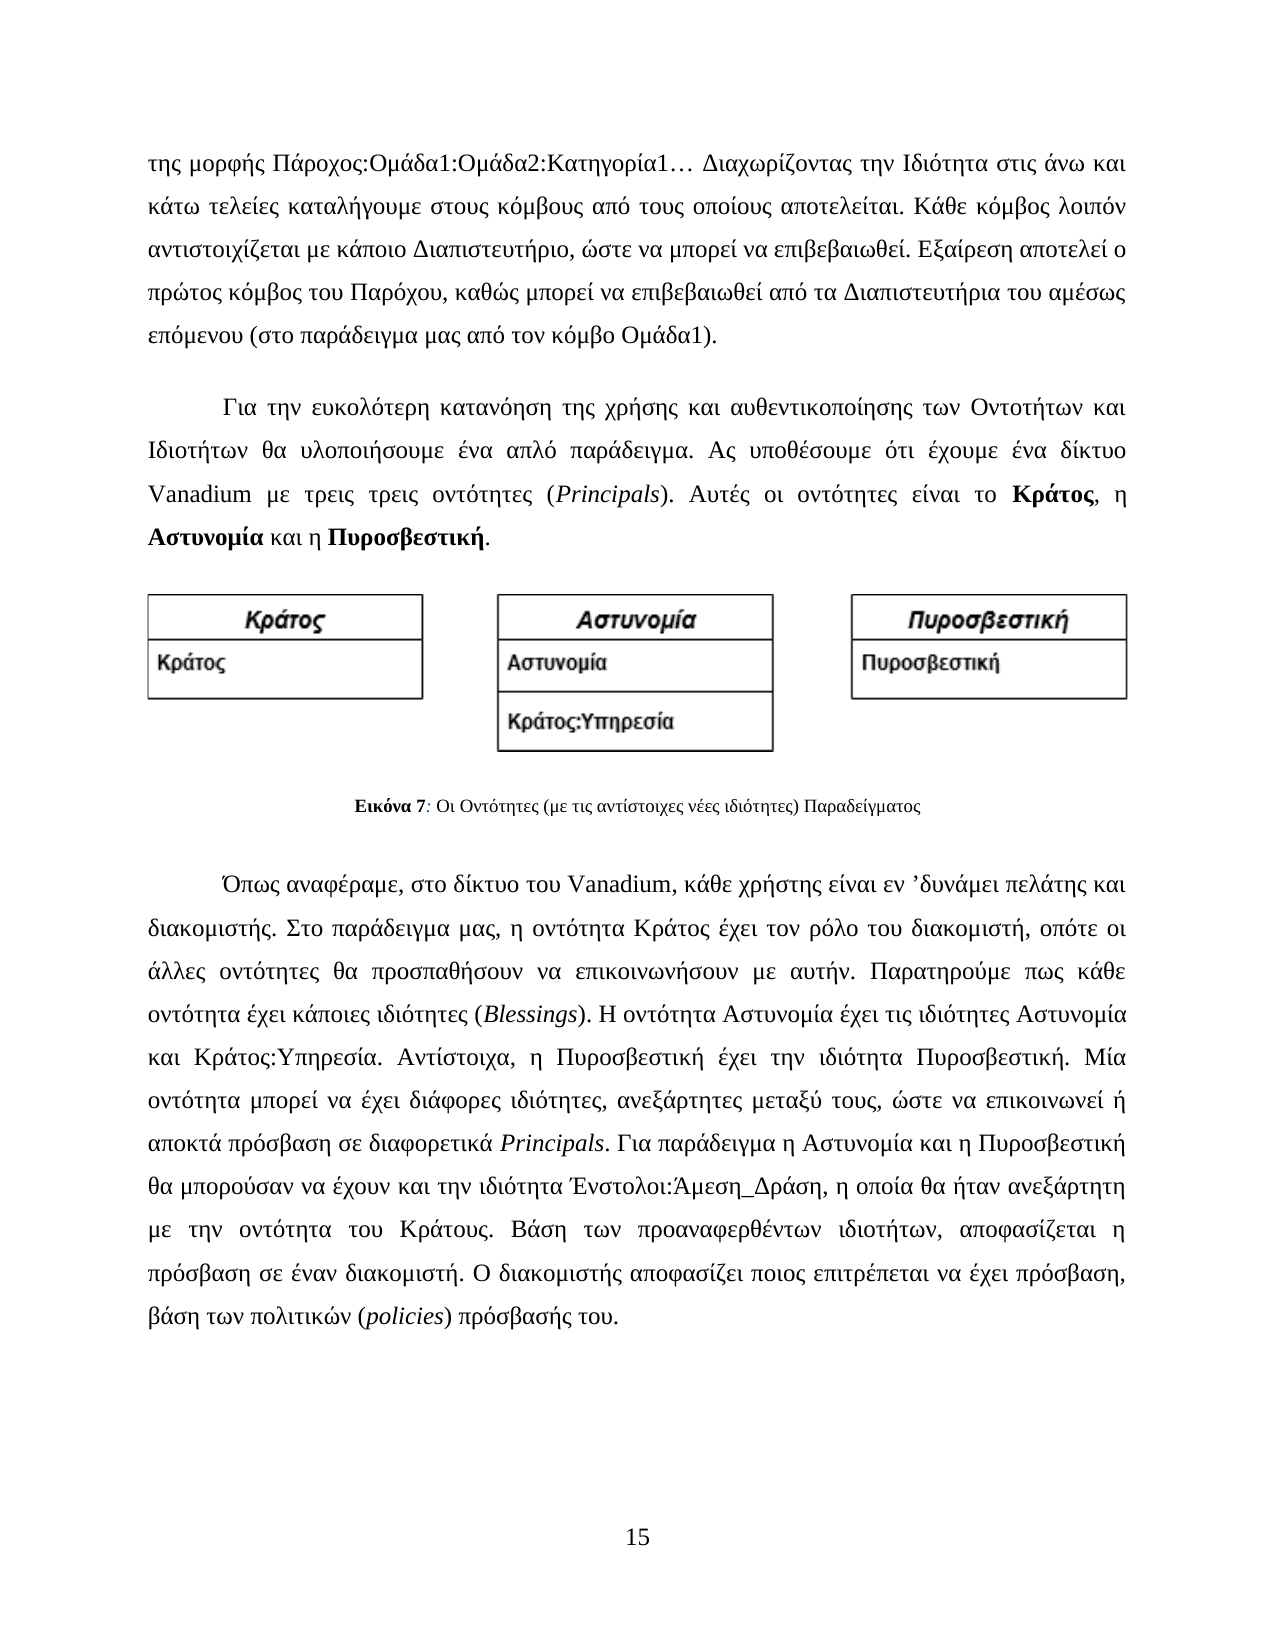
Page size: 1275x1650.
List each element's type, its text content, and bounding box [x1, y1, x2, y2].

text Εικόνα 7: Οι Οντότητες (με τις αντίστοιχες νέες ιδιότητες) Παραδείγματος [148, 795, 1127, 817]
text Όπως αναφέραμε, στο δίκτυο του Vanadium, κάθε χρήστης είναι εν ’δυνάμει πελάτης και διακομιστής. Στο παράδειγμα μας, η οντότητα Κράτος έχει τον ρόλο του διακομιστή, οπότε οι άλλες οντότητες θα προσπαθήσουν να επικοινωνήσουν με αυτήν. Παρατηρούμε πως κάθε οντότητα έχει κάποιες ιδιότητες (Blessings). Η οντότητα Αστυνομία έχει τις ιδιότητες Αστυνομία και Κράτος:Υπηρεσία. Αντίστοιχα, η Πυροσβεστική έχει την ιδιότητα Πυροσβεστική. Μία οντότητα μπορεί να έχει διάφορες ιδιότητες, ανεξάρτητες μεταξύ τους, ώστε να επικοινωνεί ή αποκτά πρόσβαση σε διαφορετικά Principals. Για παράδειγμα η Αστυνομία και η Πυροσβεστική θα μπορούσαν να έχουν και την ιδιότητα Ένστολοι:Άμεση_Δράση, η οποία θα ήταν ανεξάρτητη με την οντότητα του Κράτους. Βάση των προαναφερθέντων ιδιοτήτων, αποφασίζεται η πρόσβαση σε έναν διακομιστή. Ο διακομιστής αποφασίζει ποιος επιτρέπεται να έχει πρόσβαση, βάση των πολιτικών (policies) πρόσβασής του. [148, 869, 1127, 1329]
text Για την ευκολότερη κατανόηση της χρήσης και αυθεντικοποίησης των Οντοτήτων και Ιδιοτήτων θα υλοποιήσουμε ένα απλό παράδειγμα. Ας υποθέσουμε ότι έχουμε ένα δίκτυο Vanadium με τρεις τρεις οντότητες (Principals). Αυτές οι οντότητες είναι το Κράτος, η Αστυνομία και η Πυροσβεστική. [148, 392, 1127, 551]
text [148, 148, 1127, 349]
picture [147, 594, 1128, 752]
